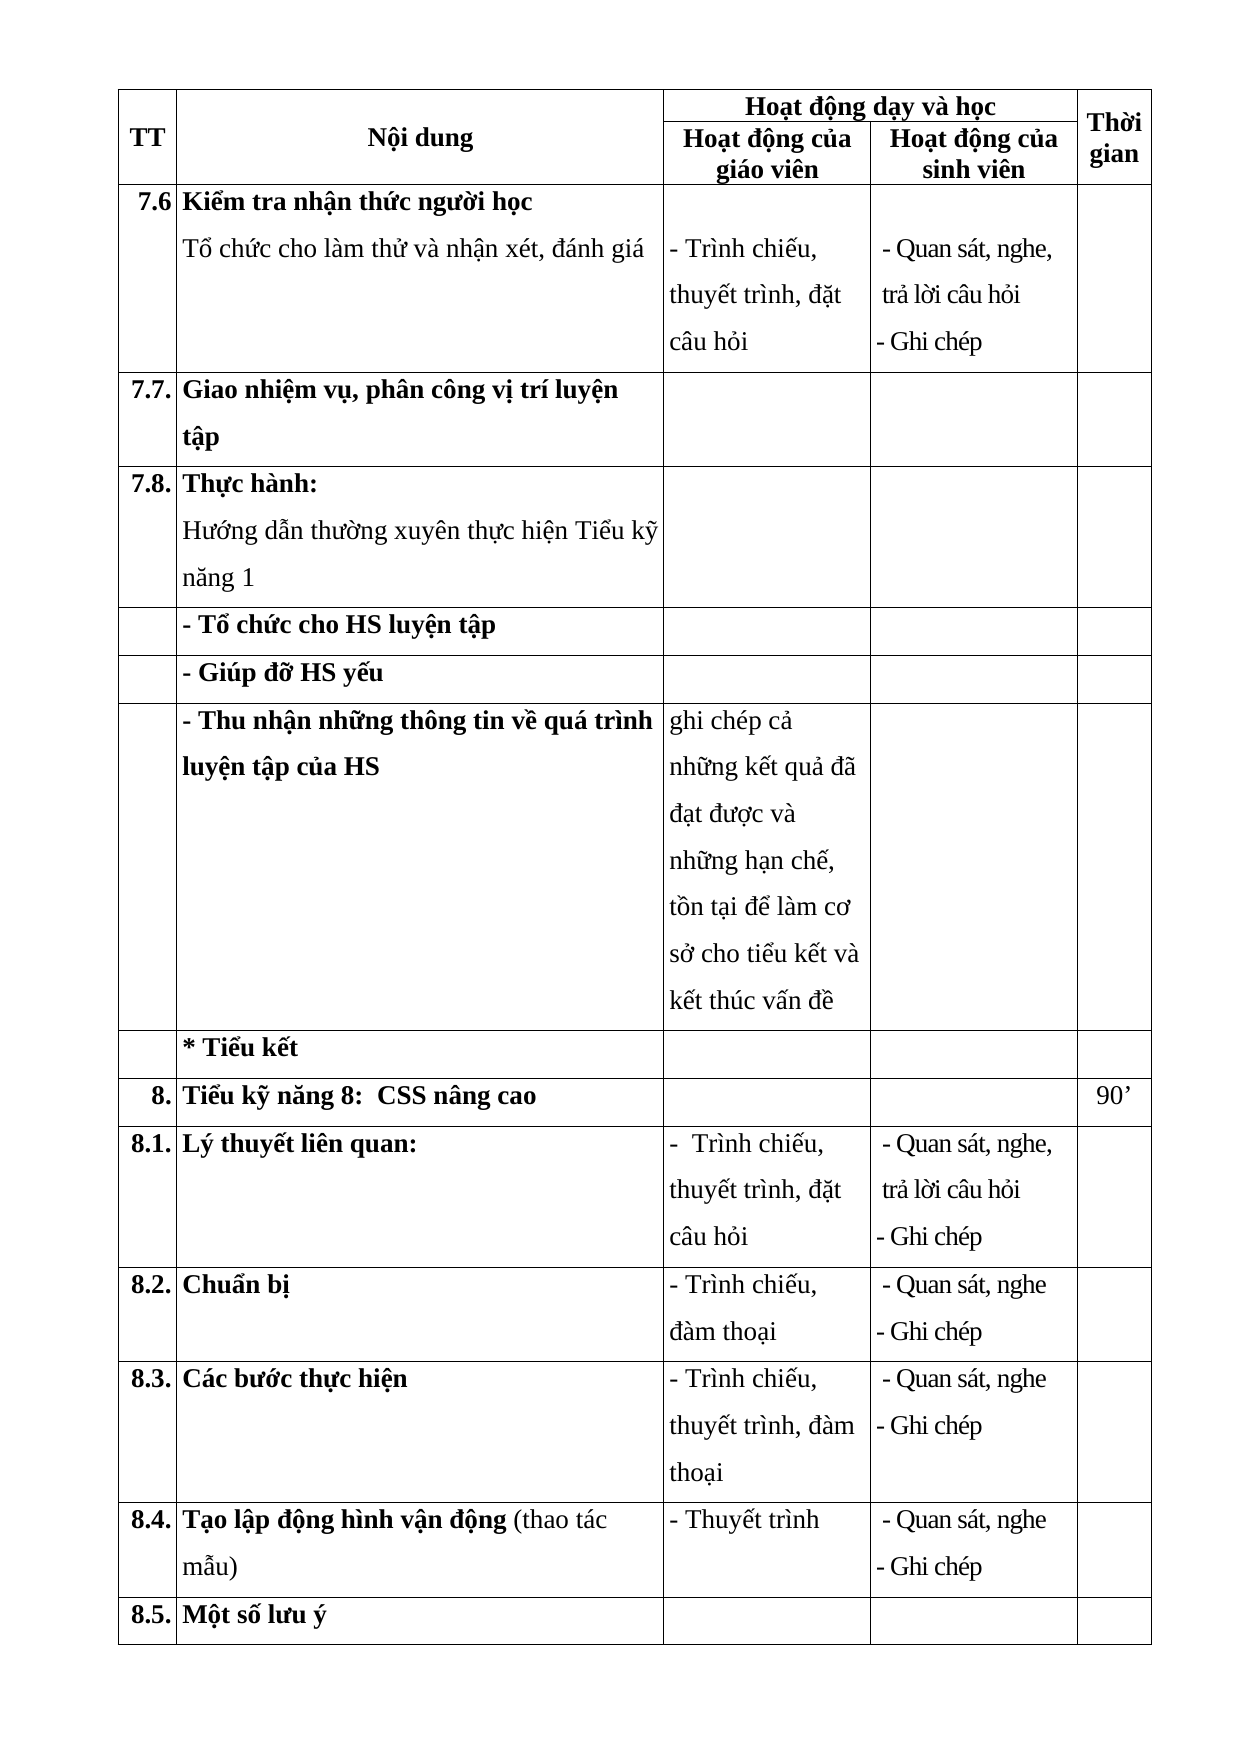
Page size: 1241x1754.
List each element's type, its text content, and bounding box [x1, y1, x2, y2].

table_cell Giao nhiệm vụ, phân công vị trí luyện tập [177, 373, 663, 466]
table_cell [871, 704, 1077, 1030]
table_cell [177, 1598, 663, 1644]
table_cell [871, 656, 1077, 703]
table_cell - Trình chiếu, thuyết trình, đàm thoại [664, 1362, 870, 1502]
table_cell - Trình chiếu, thuyết trình, đặt câu hỏi [664, 1127, 870, 1267]
table_cell Thực hành: Hướng dẫn thường xuyên thực hiện Tiểu kỹ năng 1 [177, 467, 663, 607]
table_cell Tiểu kỹ năng 8: CSS nâng cao [177, 1079, 663, 1126]
table_cell [871, 1079, 1077, 1126]
table_cell 8.4. [119, 1503, 176, 1597]
table_cell 7.8. [119, 467, 176, 607]
table_cell 8.3. [119, 1362, 176, 1502]
table_cell - Quan sát, nghe - Ghi chép [871, 1268, 1077, 1361]
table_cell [664, 1598, 870, 1644]
table_cell - Thu nhận những thông tin về quá trình luyện tập của HS [177, 704, 663, 1030]
table_cell 8. [119, 1079, 176, 1126]
table_header TT [119, 90, 176, 184]
table_cell [1078, 1127, 1151, 1267]
table_cell 90’ [1078, 1079, 1151, 1126]
table_cell [1078, 1031, 1151, 1078]
table_cell Lý thuyết liên quan: [177, 1127, 663, 1267]
table_cell Tạo lập động hình vận động (thao tác mẫu) [177, 1503, 663, 1597]
table_cell [664, 467, 870, 607]
table_cell [664, 373, 870, 466]
table_cell 7.7. [119, 373, 176, 466]
table_cell [1078, 608, 1151, 655]
table_cell [871, 1598, 1077, 1644]
table_cell [871, 608, 1077, 655]
table_cell [664, 1079, 870, 1126]
table_header Nội dung [177, 90, 663, 184]
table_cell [664, 185, 870, 372]
table_cell Kiểm tra nhận thức người học Tổ chức cho làm thử và nhận xét, đánh giá [177, 185, 663, 372]
table_cell - Thuyết trình [664, 1503, 870, 1597]
table_header Thời gian [1078, 90, 1151, 184]
table_cell [1078, 1598, 1151, 1644]
table_cell ghi chép cả những kết quả đã đạt được và những hạn chế, tồn tại để làm cơ sở cho tiểu kết và kết thúc vấn đề [664, 704, 870, 1030]
table_cell [1078, 704, 1151, 1030]
table_cell 8.1. [119, 1127, 176, 1267]
table_cell [1078, 185, 1151, 372]
table_cell * Tiểu kết [177, 1031, 663, 1078]
table_cell [871, 467, 1077, 607]
table_cell [119, 608, 176, 655]
table_cell Các bước thực hiện [177, 1362, 663, 1502]
table_cell [119, 1031, 176, 1078]
table_cell - Tổ chức cho HS luyện tập [177, 608, 663, 655]
table_cell - Quan sát, nghe, trả lời câu hỏi - Ghi chép [871, 185, 1077, 372]
table_cell [1078, 467, 1151, 607]
table_cell 7.6 [119, 185, 176, 372]
table_cell Hoạt động của sinh viên [871, 122, 1077, 184]
table_cell [664, 1031, 870, 1078]
table_cell [871, 373, 1077, 466]
table_cell 8.2. [119, 1268, 176, 1361]
table_cell [871, 1031, 1077, 1078]
table_cell - Quan sát, nghe - Ghi chép [871, 1362, 1077, 1502]
table_cell 8.5. [119, 1598, 176, 1644]
table_cell [1078, 373, 1151, 466]
table_cell [1078, 656, 1151, 703]
table_cell [1078, 1362, 1151, 1502]
table_cell - Quan sát, nghe - Ghi chép [871, 1503, 1077, 1597]
table_cell [119, 656, 176, 703]
table_cell - Giúp đỡ HS yếu [177, 656, 663, 703]
table_cell [119, 704, 176, 1030]
table_header Hoạt động dạy và học [664, 90, 1077, 121]
table_cell [1078, 1503, 1151, 1597]
table_cell [664, 656, 870, 703]
table_cell - Trình chiếu, đàm thoại [664, 1268, 870, 1361]
table_cell - Quan sát, nghe, trả lời câu hỏi - Ghi chép [871, 1127, 1077, 1267]
table_cell [1078, 1268, 1151, 1361]
table_cell Chuẩn bị [177, 1268, 663, 1361]
table_cell [664, 608, 870, 655]
table_cell Hoạt động của giáo viên [664, 122, 870, 184]
